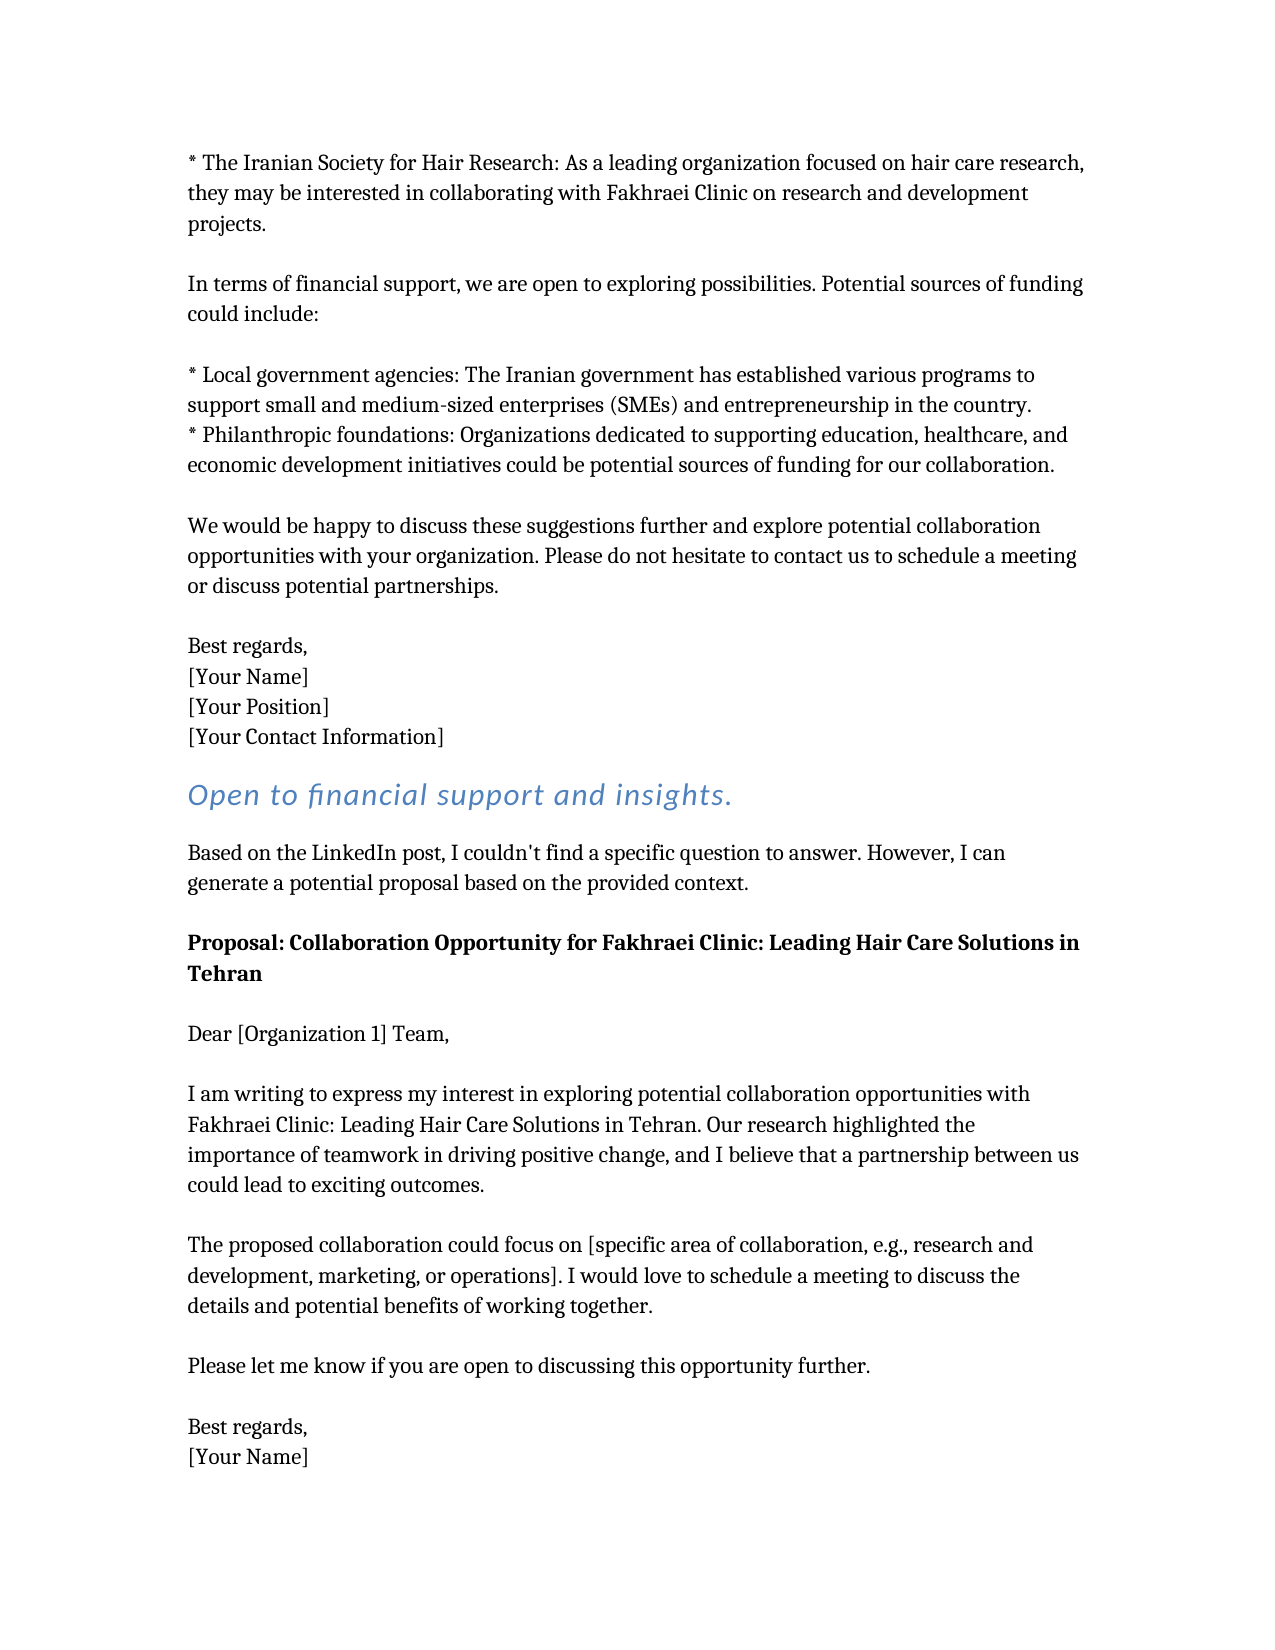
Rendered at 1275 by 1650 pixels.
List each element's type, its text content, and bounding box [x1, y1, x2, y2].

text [187, 150, 1087, 750]
text Based on the LinkedIn post, I couldn't find a specific question to answer. However, I can generate a potential proposal based on the provided context. Proposal: Collaboration Opportunity for Fakhraei Clinic: Leading Hair Care Solutions in Tehran Dear [Organization 1] Team, I am writing to express my interest in exploring potential collaboration opportunities with Fakhraei Clinic: Leading Hair Care Solutions in Tehran. Our research highlighted the importance of teamwork in driving positive change, and I believe that a partnership between us could lead to exciting outcomes. The proposed collaboration could focus on [specific area of collaboration, e.g., research and development, marketing, or operations]. I would love to schedule a meeting to discuss the details and potential benefits of working together. Please let me know if you are open to discussing this opportunity further. Best regards, [Your Name] [187, 839, 1087, 1470]
subtitle Open to financial support and insights. [187, 775, 1087, 813]
